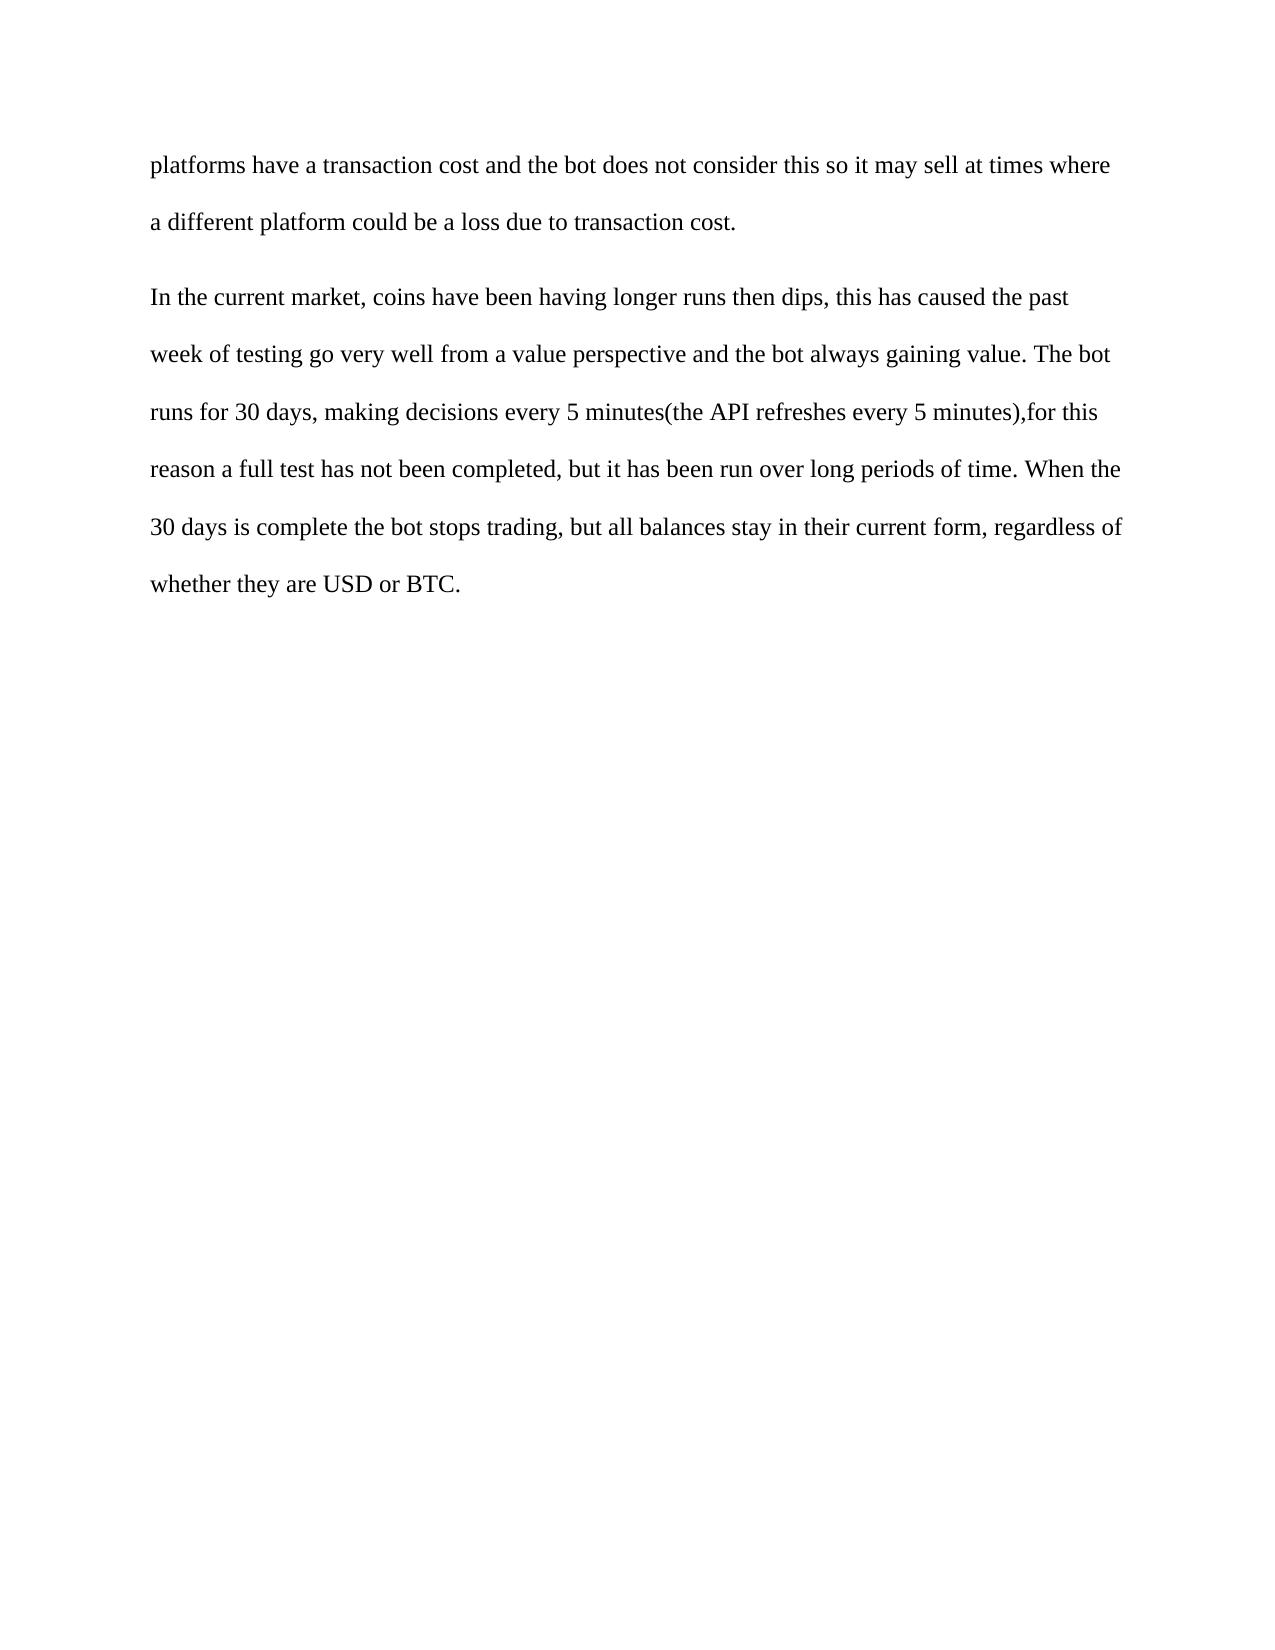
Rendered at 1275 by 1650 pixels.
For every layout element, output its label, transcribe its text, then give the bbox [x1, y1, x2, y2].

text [150, 150, 1125, 236]
text In the current market, coins have been having longer runs then dips, this has caused the past week of testing go very well from a value perspective and the bot always gaining value. The bot runs for 30 days, making decisions every 5 minutes(the API refreshes every 5 minutes),for this reason a full test has not been completed, but it has been run over long periods of time. When the 30 days is complete the bot stops trading, but all balances stay in their current form, regardless of whether they are USD or BTC. [150, 282, 1125, 598]
